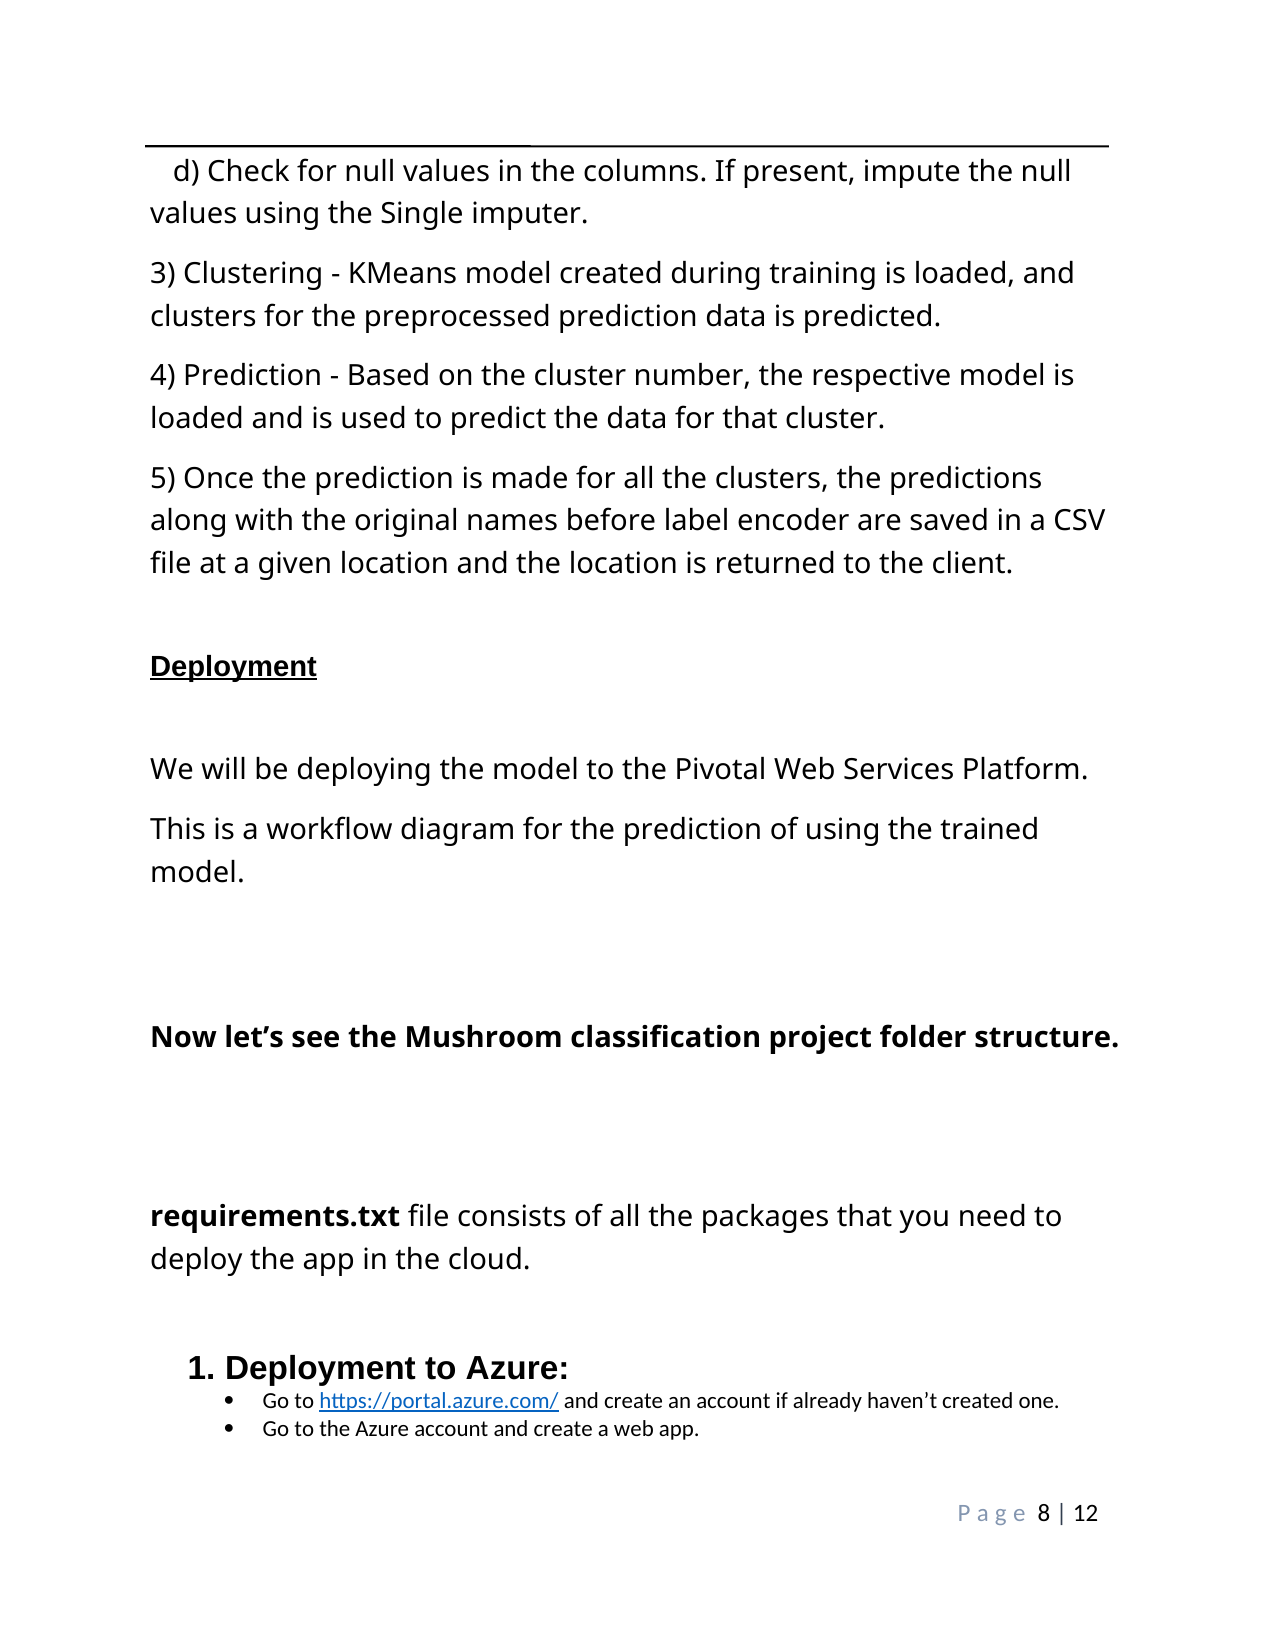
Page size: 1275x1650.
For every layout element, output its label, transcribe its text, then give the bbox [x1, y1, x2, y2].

text d) Check for null values in the columns. If present, impute the null values using the Single imputer. [150, 150, 1125, 232]
text 3) Clustering - KMeans model created during training is loaded, and clusters for the preprocessed prediction data is predicted. [150, 252, 1125, 335]
text Deployment [150, 649, 1125, 682]
text This is a workflow diagram for the prediction of using the trained model. [150, 808, 1125, 891]
text requirements.txt file consists of all the packages that you need to deploy the app in the cloud. [150, 1195, 1125, 1278]
text 5) Once the prediction is made for all the clusters, the predictions along with the original names before label encoder are saved in a CSV file at a given location and the location is returned to the client. [150, 457, 1125, 582]
text 4) Prediction - Based on the cluster number, the respective model is loaded and is used to predict the data for that cluster. [150, 354, 1125, 437]
text We will be deploying the model to the Pivotal Web Services Platform. [150, 748, 1125, 788]
list Deployment to Azure: [187, 1348, 1125, 1386]
text Now let’s see the Mushroom classification project folder structure. [150, 1017, 1125, 1056]
list Go to the Azure account and create a web app. [225, 1414, 1125, 1442]
list Go to https://portal.azure.com/ and create an account if already haven’t created one. [225, 1386, 1125, 1414]
